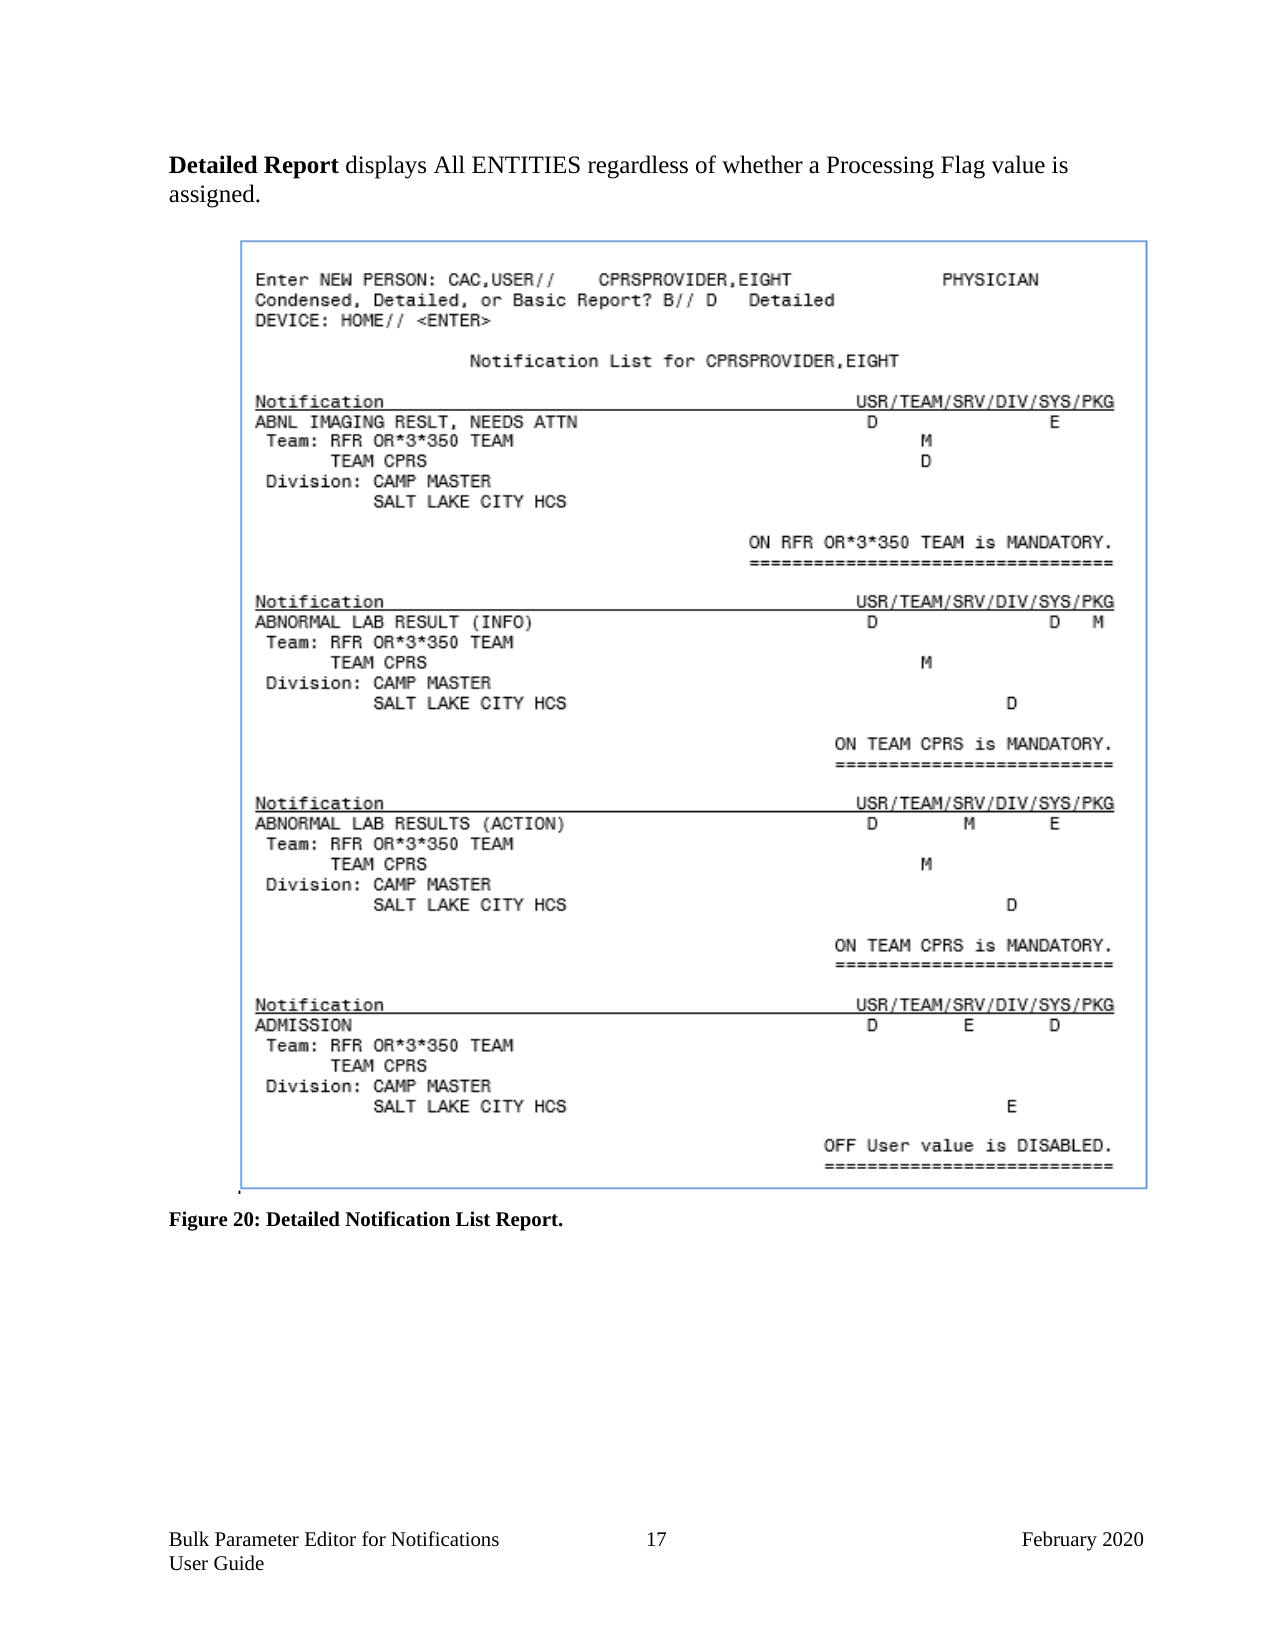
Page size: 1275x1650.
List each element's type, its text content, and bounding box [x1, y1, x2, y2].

text Figure 20: Detailed Notification List Report. [169, 1207, 1125, 1231]
text Detailed Report displays All ENTITIES regardless of whether a Processing Flag value is assigned. [169, 150, 1125, 207]
picture [234, 236, 1150, 1194]
